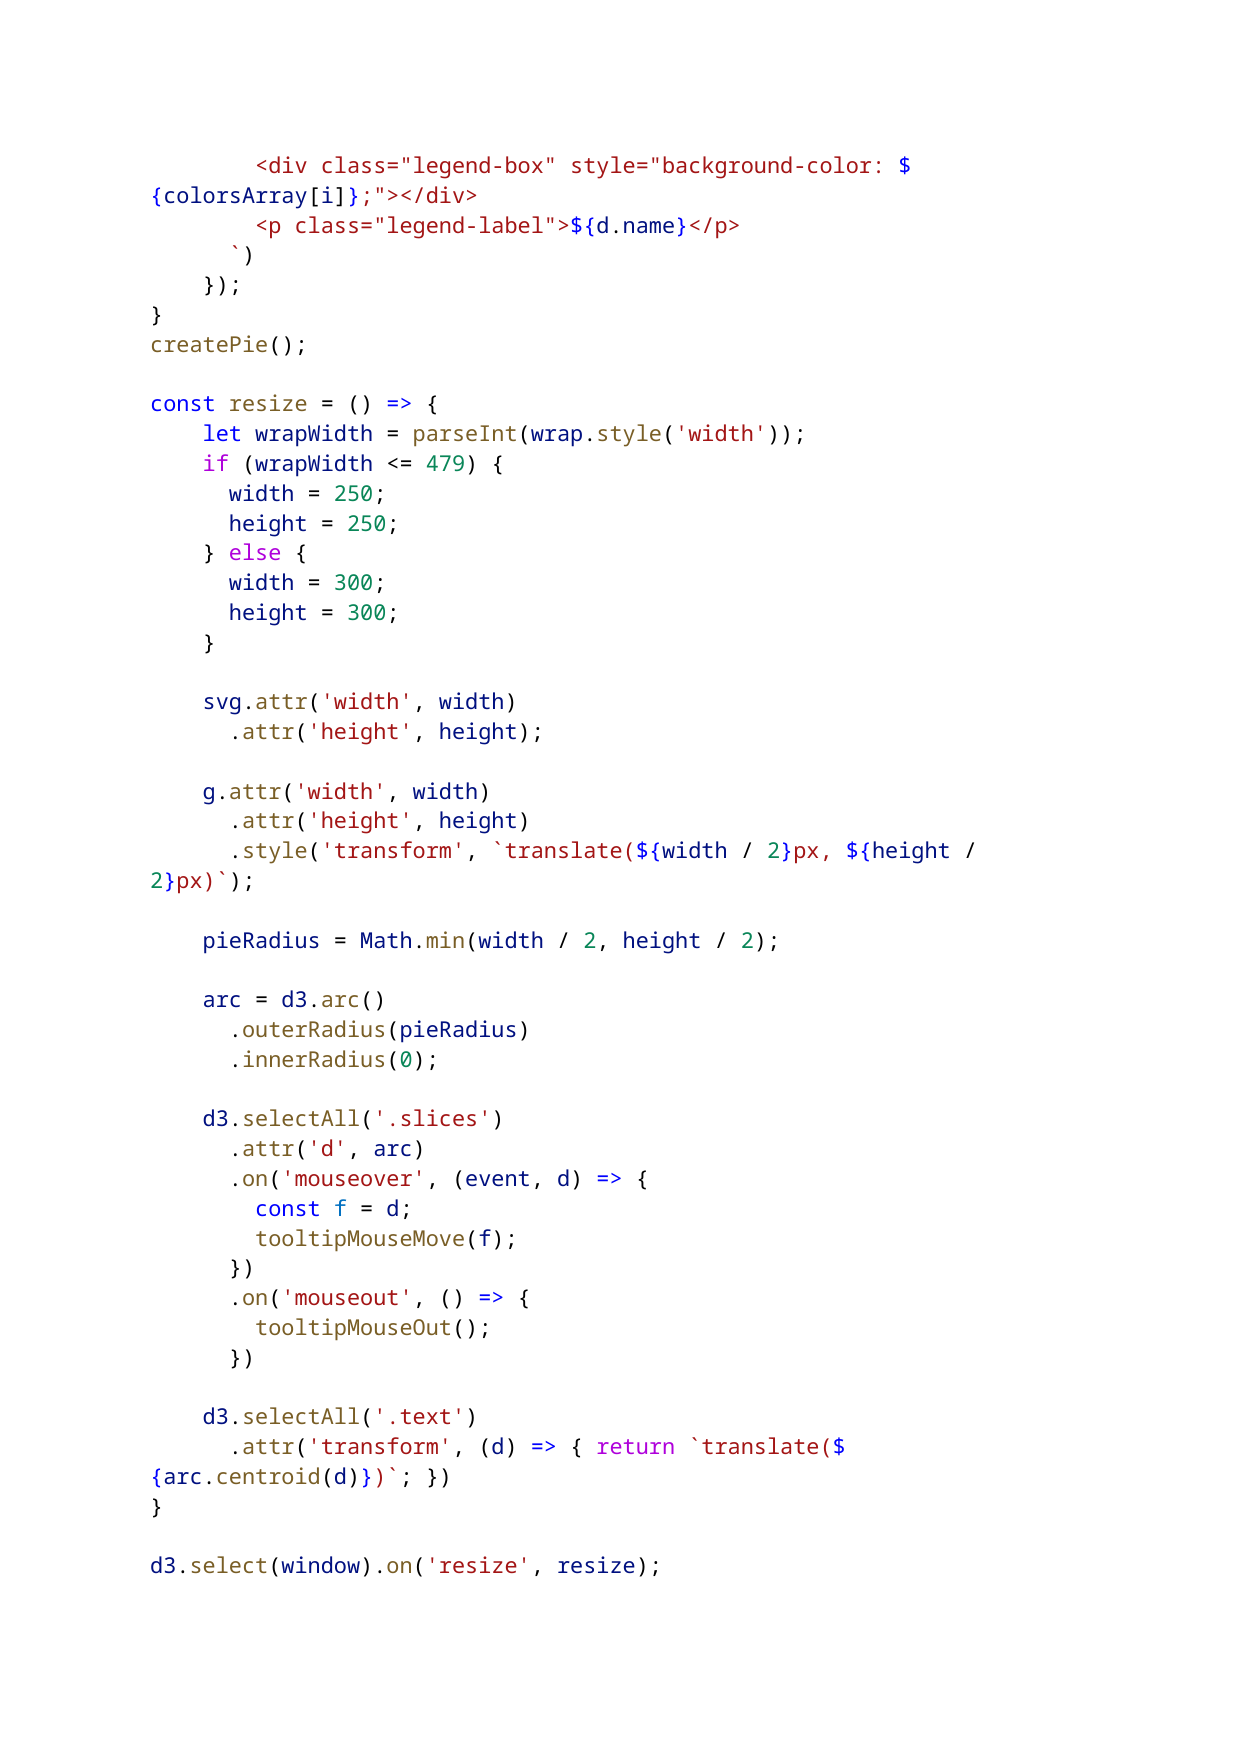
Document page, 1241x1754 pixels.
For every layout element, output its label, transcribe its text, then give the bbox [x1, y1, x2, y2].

text d3.selectAll('.slices') [150, 1103, 1090, 1133]
text width = 300; [150, 567, 1090, 597]
text let wrapWidth = parseInt(wrap.style('width')); [150, 418, 1090, 448]
text pieRadius = Math.min(width / 2, height / 2); [150, 924, 1090, 954]
text `) [150, 239, 1090, 269]
text }) [150, 1252, 1090, 1282]
text g.attr('width', width) [150, 776, 1090, 805]
text if (wrapWidth <= 479) { [150, 448, 1090, 478]
text tooltipMouseOut(); [150, 1312, 1090, 1342]
text .innerRadius(0); [150, 1044, 1090, 1073]
text height = 250; [150, 507, 1090, 537]
text .attr('height', height) [150, 805, 1090, 835]
text const f = d; [150, 1193, 1090, 1222]
text svg.attr('width', width) [150, 686, 1090, 716]
text arc = d3.arc() [150, 984, 1090, 1014]
text }); [150, 269, 1090, 299]
text <p class="legend-label">${d.name}</p> [150, 209, 1090, 239]
text .outerRadius(pieRadius) [150, 1014, 1090, 1044]
text }) [150, 1342, 1090, 1371]
text .attr('height', height); [150, 716, 1090, 746]
text tooltipMouseMove(f); [150, 1222, 1090, 1252]
text .style('transform', `translate(${width / 2}px, ${height / 2}px)`); [150, 835, 1090, 895]
text .attr('transform', (d) => { return `translate(${arc.centroid(d)})`; }) [150, 1431, 1090, 1491]
text } [150, 299, 1090, 329]
text } [150, 1491, 1090, 1520]
text createPie(); [150, 329, 1090, 358]
text .on('mouseout', () => { [150, 1282, 1090, 1312]
text const resize = () => { [150, 388, 1090, 418]
text } else { [150, 537, 1090, 567]
text d3.select(window).on('resize', resize); [150, 1550, 1090, 1580]
text width = 250; [150, 478, 1090, 507]
text d3.selectAll('.text') [150, 1401, 1090, 1431]
text <div class="legend-box" style="background-color: ${colorsArray[i]};"></div> [150, 150, 1090, 209]
text height = 300; [150, 597, 1090, 627]
text } [150, 627, 1090, 656]
text .attr('d', arc) [150, 1133, 1090, 1163]
text .on('mouseover', (event, d) => { [150, 1163, 1090, 1193]
